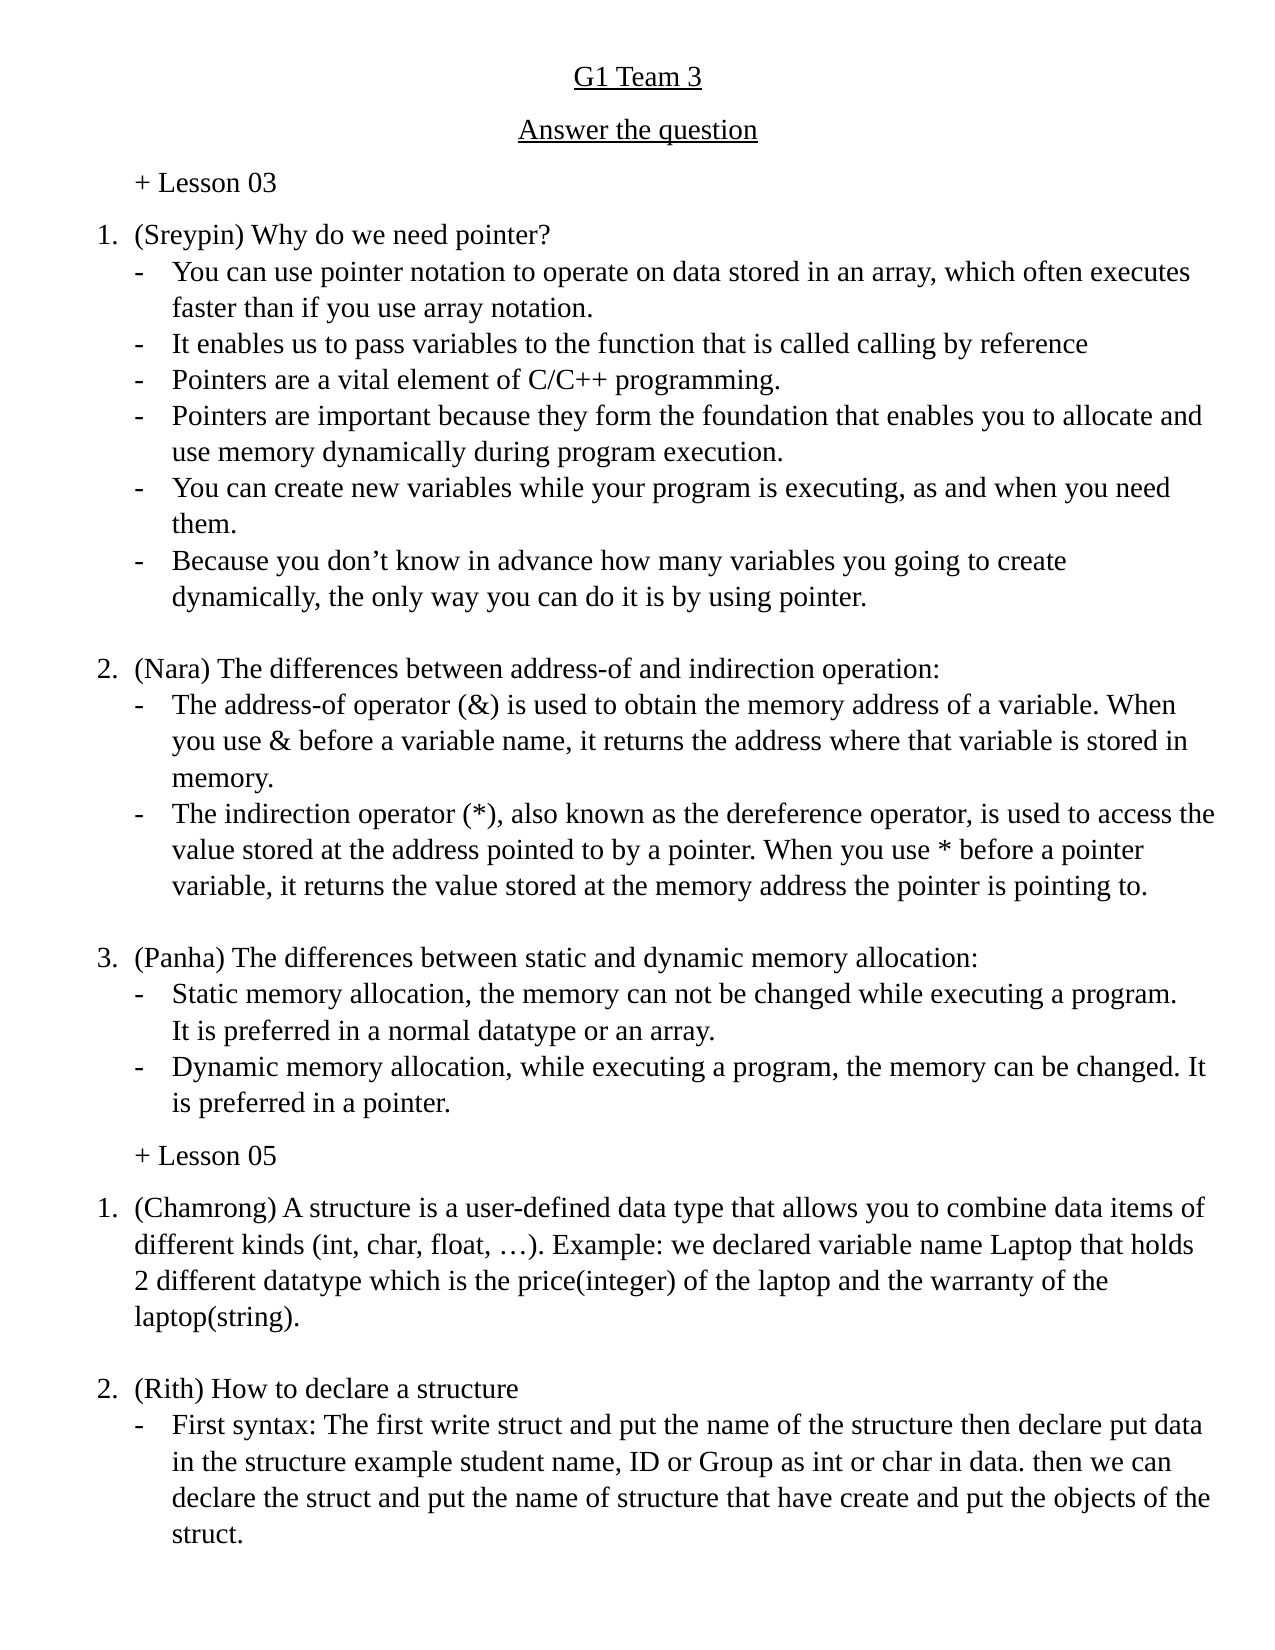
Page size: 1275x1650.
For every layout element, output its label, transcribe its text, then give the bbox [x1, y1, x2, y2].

list First syntax: The first write struct and put the name of the structure then declare put data in the structure example student name, ID or Group as int or char in data. then we can declare the struct and put the name of structure that have create and put the objects of the struct. [134, 1407, 1216, 1549]
list Dynamic memory allocation, while executing a program, the memory can be changed. It is preferred in a pointer. [134, 1049, 1216, 1118]
list (Chamrong) A structure is a user-defined data type that allows you to combine data items of different kinds (int, char, float, …). Example: we declared variable name Laptop that holds 2 different datatype which is the price(integer) of the laptop and the warranty of the laptop(string). [97, 1191, 1216, 1333]
list (Nara) The differences between address-of and indirection operation: [97, 651, 1216, 685]
list (Rith) How to declare a structure [97, 1371, 1216, 1405]
list (Sreypin) Why do we need pointer? [97, 217, 1216, 251]
text G1 Team 3 [59, 59, 1216, 93]
list Because you don’t know in advance how many variables you going to create dynamically, the only way you can do it is by using pointer. [134, 543, 1216, 612]
list Static memory allocation, the memory can not be changed while executing a program. It is preferred in a normal datatype or an array. [134, 977, 1216, 1046]
list (Panha) The differences between static and dynamic memory allocation: [97, 940, 1216, 974]
list You can create new variables while your program is executing, as and when you need them. [134, 471, 1216, 540]
list The address-of operator (&) is used to obtain the memory address of a variable. When you use & before a variable name, it returns the address where that variable is stored in memory. [134, 687, 1216, 793]
text Answer the question [59, 112, 1216, 145]
list The indirection operator (*), also known as the dereference operator, is used to access the value stored at the address pointed to by a pointer. When you use * before a pointer variable, it returns the value stored at the memory address the pointer is pointing to. [134, 796, 1216, 902]
list It enables us to pass variables to the function that is called calling by reference [134, 326, 1216, 359]
list Pointers are a vital element of C/C++ programming. [134, 362, 1216, 396]
text + Lesson 05 [134, 1138, 1216, 1171]
text + Lesson 03 [59, 165, 1216, 198]
list You can use pointer notation to operate on data stored in an array, which often executes faster than if you use array notation. [134, 254, 1216, 323]
list Pointers are important because they form the foundation that enables you to allocate and use memory dynamically during program execution. [134, 398, 1216, 468]
